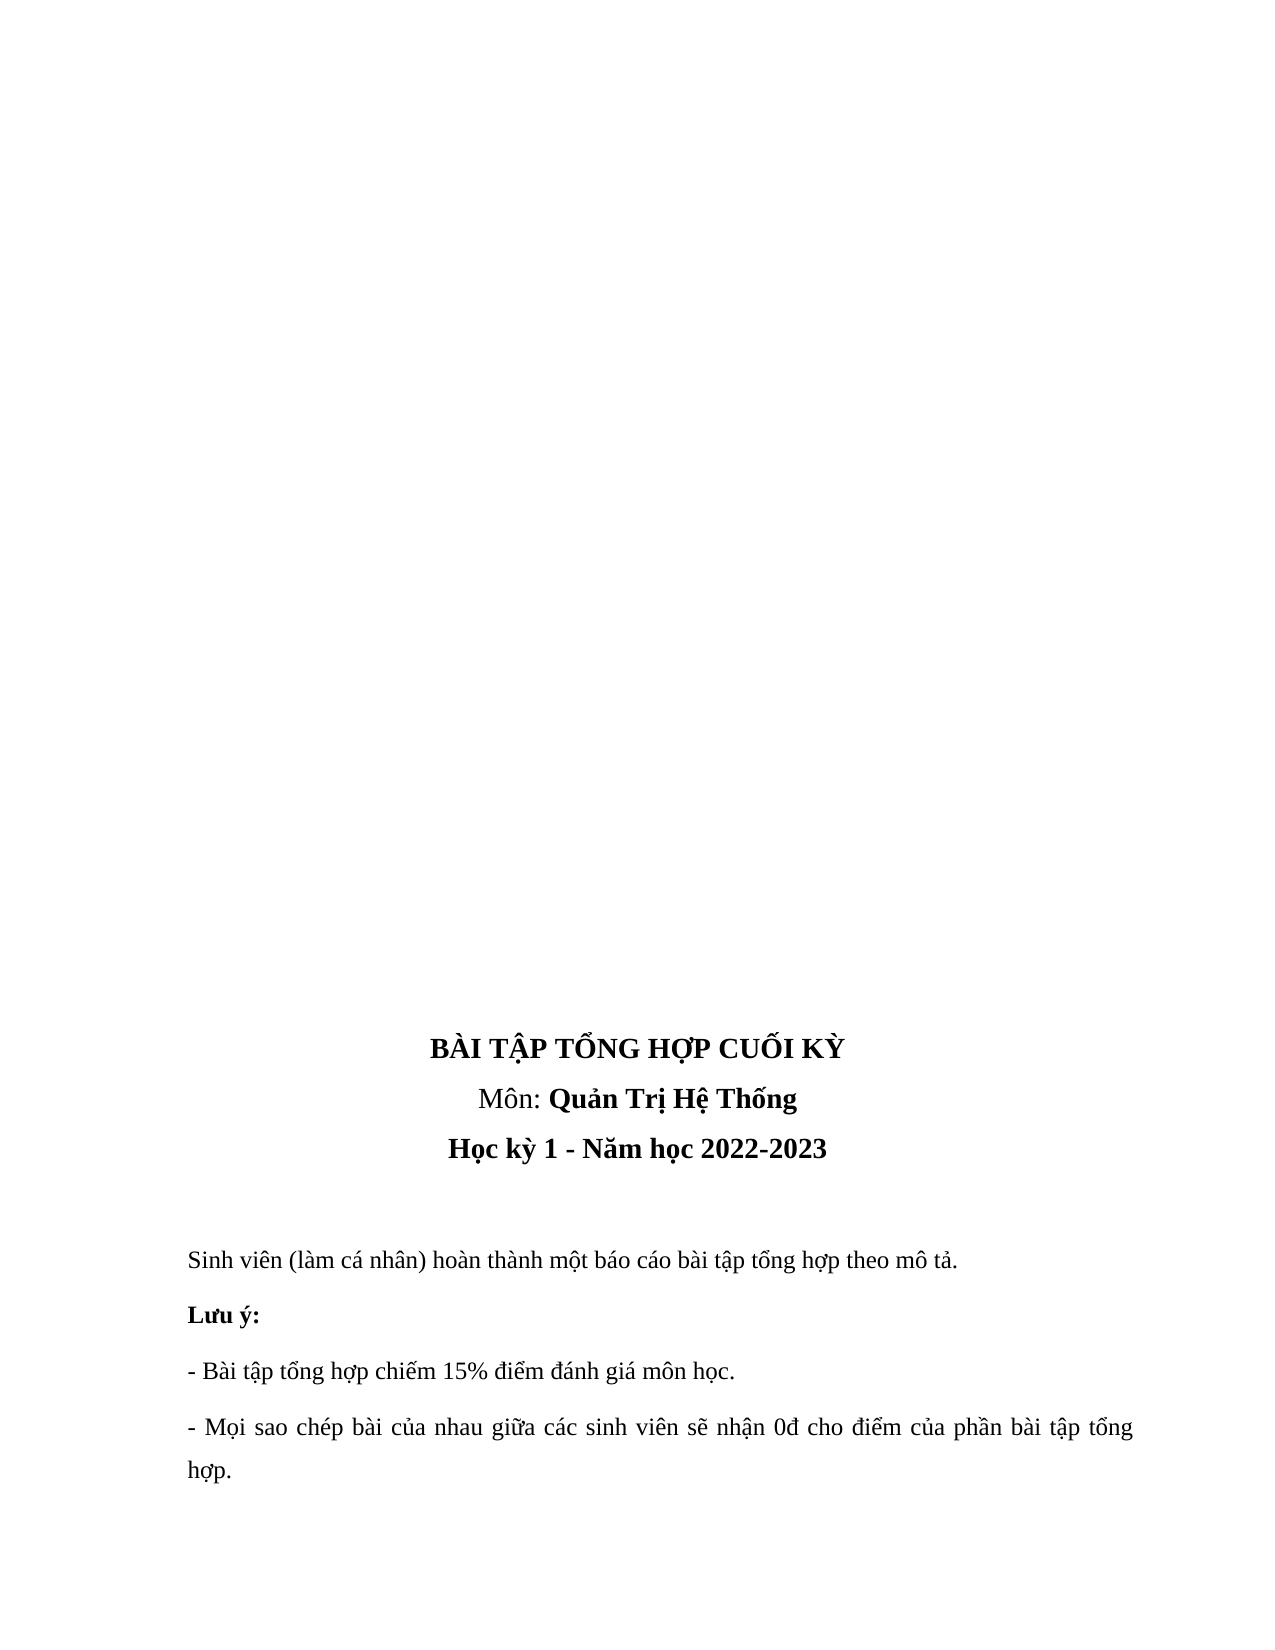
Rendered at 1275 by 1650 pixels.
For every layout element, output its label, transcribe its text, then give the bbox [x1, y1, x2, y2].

text - Mọi sao chép bài của nhau giữa các sinh viên sẽ nhận 0đ cho điểm của phần bài tập tổng hợp. [187, 1412, 1134, 1483]
text Học kỳ 1 - Năm học 2022-2023 [187, 1132, 1087, 1165]
text - Bài tập tổng hợp chiếm 15% điểm đánh giá môn học. [187, 1356, 1134, 1385]
text Môn: Quản Trị Hệ Thống [187, 1081, 1087, 1115]
text Sinh viên (làm cá nhân) hoàn thành một báo cáo bài tập tổng hợp theo mô tả. [187, 1245, 1134, 1273]
text BÀI TẬP TỔNG HỢP CUỐI KỲ [187, 1031, 1087, 1064]
text Lưu ý: [187, 1300, 1087, 1329]
